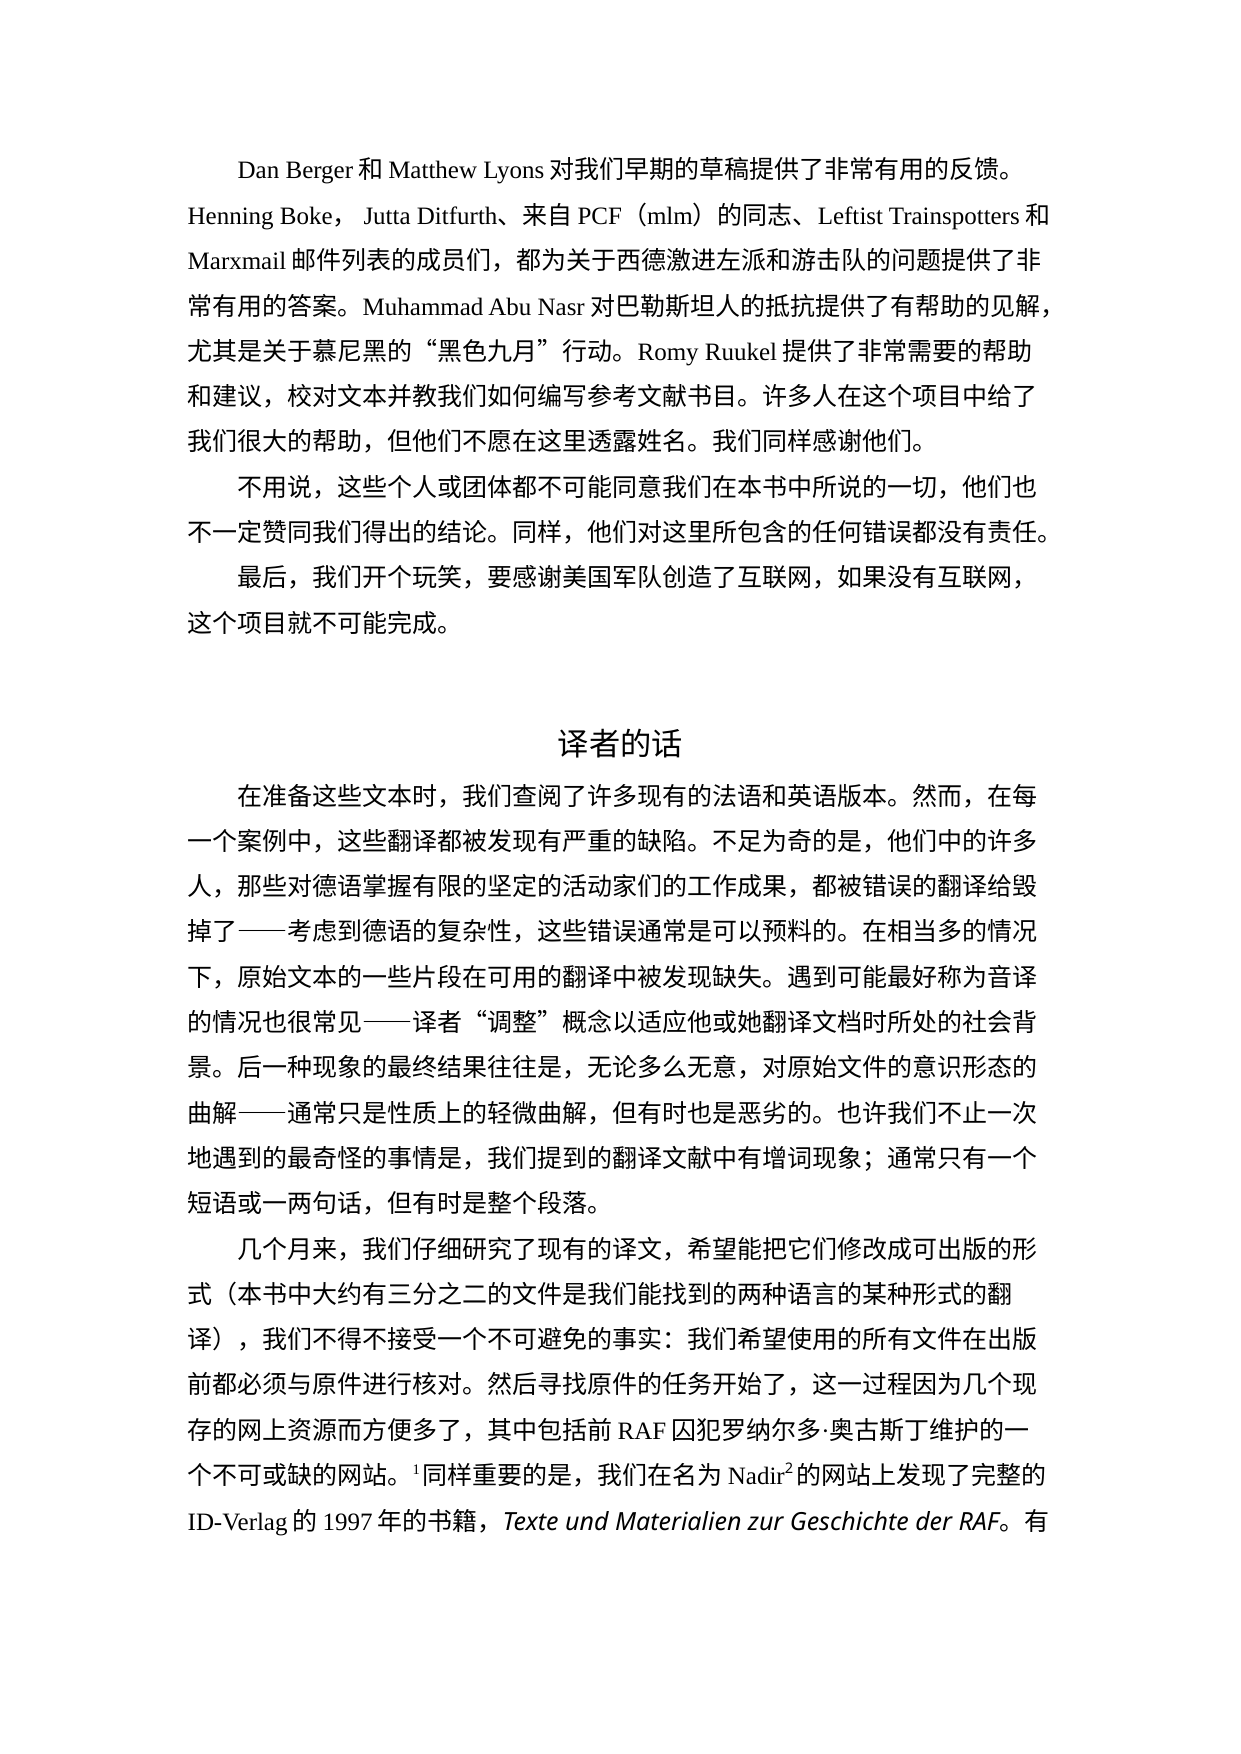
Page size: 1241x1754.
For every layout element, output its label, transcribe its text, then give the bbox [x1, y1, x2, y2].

text 在准备这些文本时，我们查阅了许多现有的法语和英语版本。然而，在每一个案例中，这些翻译都被发现有严重的缺陷。不足为奇的是，他们中的许多人，那些对德语掌握有限的坚定的活动家们的工作成果，都被错误的翻译给毁掉了——考虑到德语的复杂性，这些错误通常是可以预料的。在相当多的情况下，原始文本的一些片段在可用的翻译中被发现缺失。遇到可能最好称为音译的情况也很常见——译者“调整”概念以适应他或她翻译文档时所处的社会背景。后一种现象的最终结果往往是，无论多么无意，对原始文件的意识形态的曲解——通常只是性质上的轻微曲解，但有时也是恶劣的。也许我们不止一次地遇到的最奇怪的事情是，我们提到的翻译文献中有增词现象；通常只有一个短语或一两句话，但有时是整个段落。 [187, 776, 1053, 1220]
text 最后，我们开个玩笑，要感谢美国军队创造了互联网，如果没有互联网，这个项目就不可能完成。 [187, 558, 1053, 639]
text 不用说，这些个人或团体都不可能同意我们在本书中所说的一切，他们也不一定赞同我们得出的结论。同样，他们对这里所包含的任何错误都没有责任。 [187, 467, 1053, 549]
text 译者的话 [187, 719, 1053, 765]
